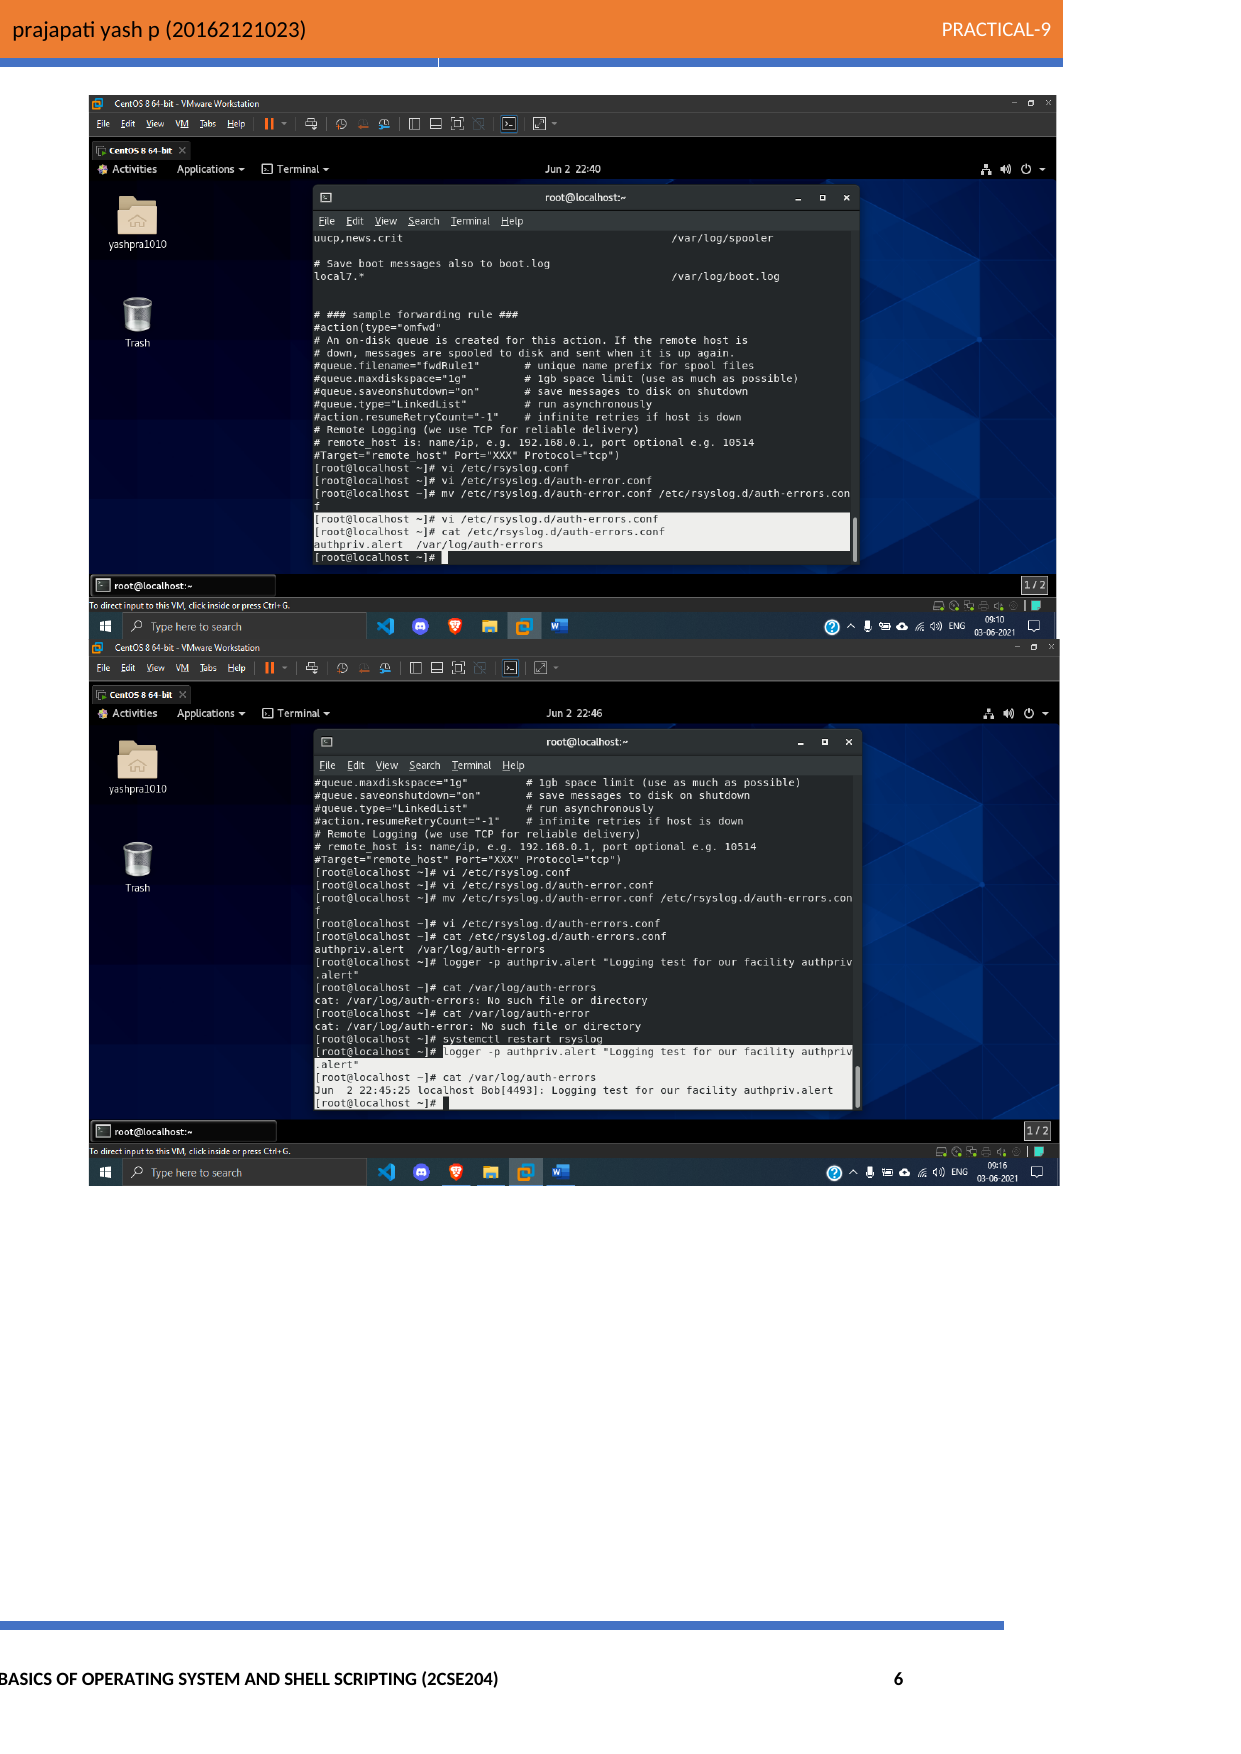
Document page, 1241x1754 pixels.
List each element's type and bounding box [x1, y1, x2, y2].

picture [88, 95, 1060, 1186]
